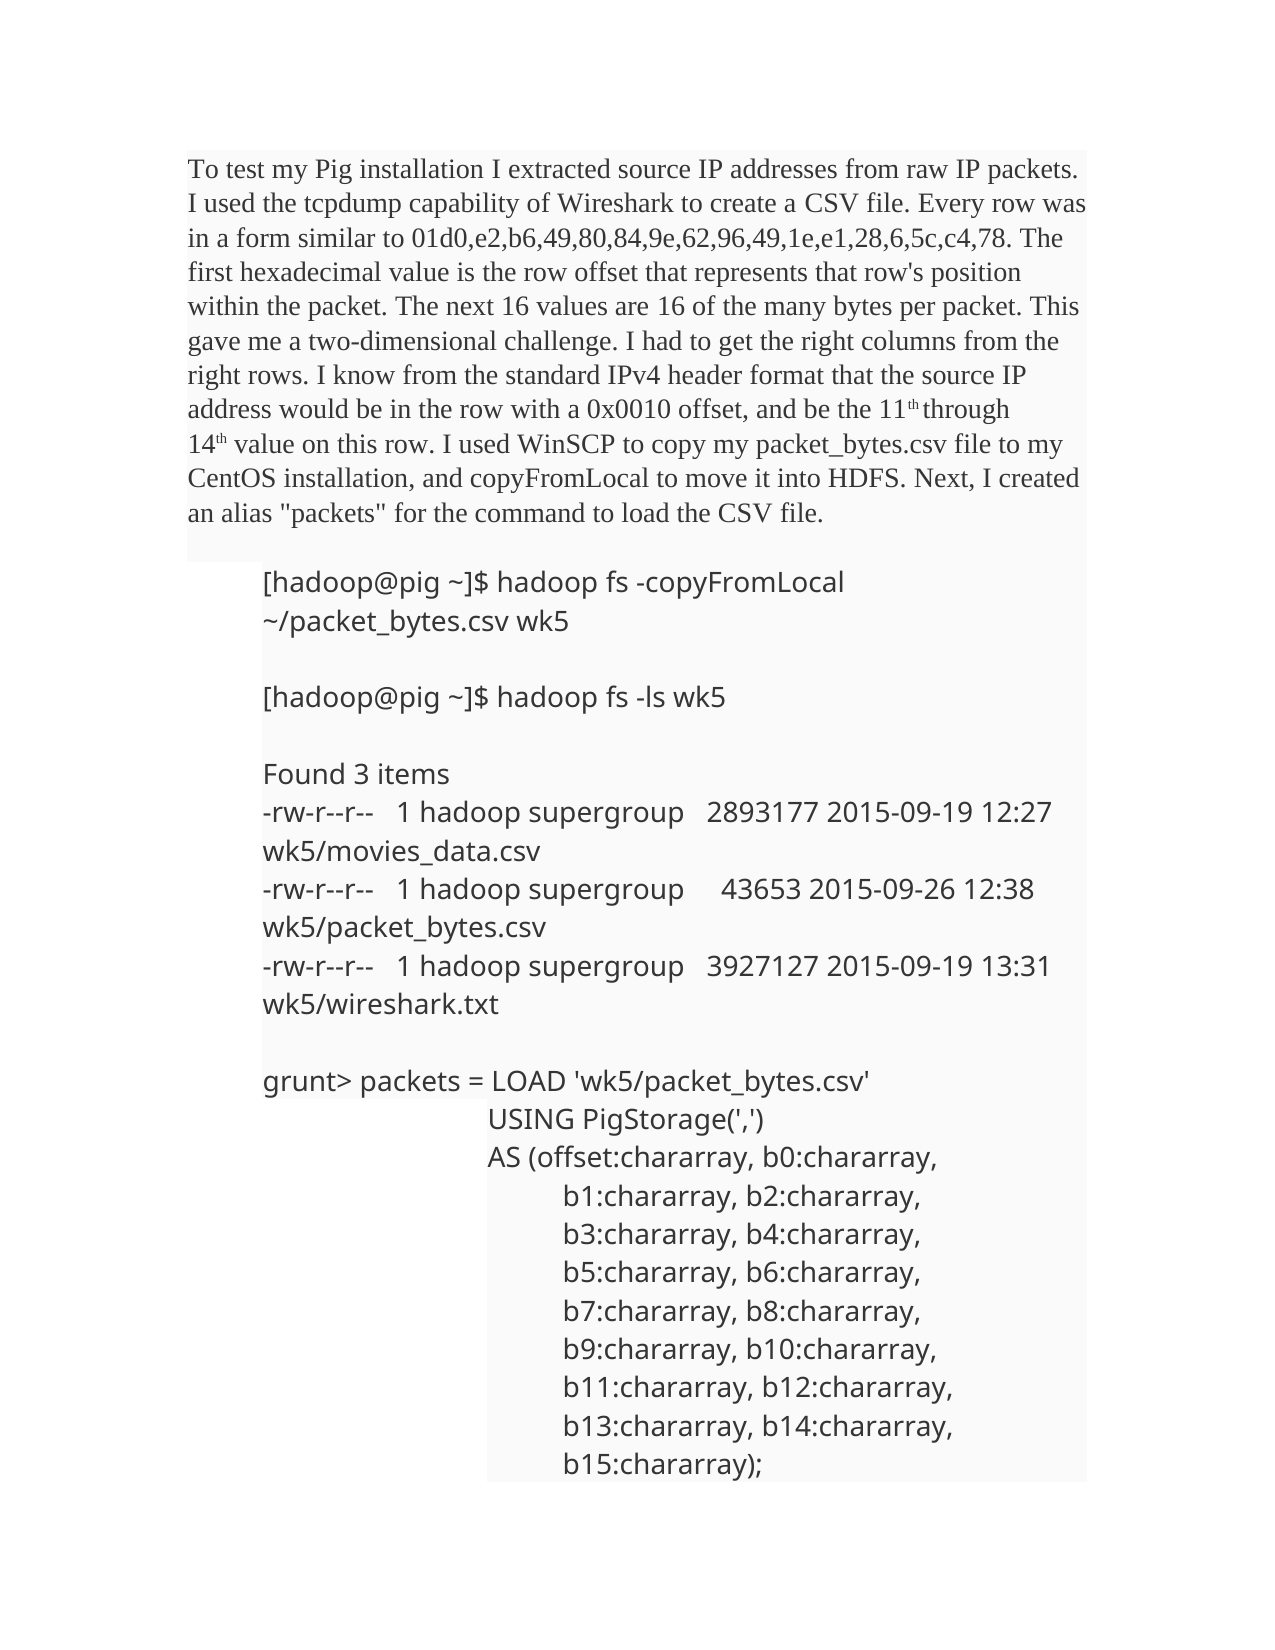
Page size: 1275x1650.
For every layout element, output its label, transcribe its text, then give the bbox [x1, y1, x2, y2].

text -rw-r--r-- 1 hadoop supergroup 3927127 2015-09-19 13:31 wk5/wireshark.txt [262, 946, 1087, 1022]
text [hadoop@pig ~]$ hadoop fs -copyFromLocal ~/packet_bytes.csv wk5 [262, 562, 1087, 639]
text [hadoop@pig ~]$ hadoop fs -ls wk5 [262, 677, 1087, 716]
text Found 3 items [262, 754, 1087, 792]
text To test my Pig installation I extracted source IP addresses from raw IP packets. I used the tcpdump capability of Wireshark to create a CSV file. Every row was in a form similar to 01d0,e2,b6,49,80,84,9e,62,96,49,1e,e1,28,6,5c,c4,78. The first hexadecimal value is the row offset that represents that row's position within the packet. The next 16 values are 16 of the many bytes per packet. This gave me a two-dimensional challenge. I had to get the right columns from the right rows. I know from the standard IPv4 header format that the source IP address would be in the row with a 0x0010 offset, and be the 11th through 14th value on this row. I used WinSCP to copy my packet_bytes.csv file to my CentOS installation, and copyFromLocal to move it into HDFS. Next, I created an alias "packets" for the command to load the CSV file. [187, 150, 1087, 528]
text -rw-r--r-- 1 hadoop supergroup 43653 2015-09-26 12:38 wk5/packet_bytes.csv [262, 869, 1087, 946]
text -rw-r--r-- 1 hadoop supergroup 2893177 2015-09-19 12:27 wk5/movies_data.csv [262, 792, 1087, 869]
text AS (offset:chararray, b0:chararray, b1:chararray, b2:chararray, b3:chararray, b4:chararray, b5:chararray, b6:chararray, b7:chararray, b8:chararray, b9:chararray, b10:chararray, b11:chararray, b12:chararray, b13:chararray, b14:chararray, b15:chararray); [487, 1137, 1087, 1482]
text grunt> packets = LOAD 'wk5/packet_bytes.csv' [262, 1061, 1087, 1099]
text USING PigStorage(',') [487, 1099, 1087, 1137]
